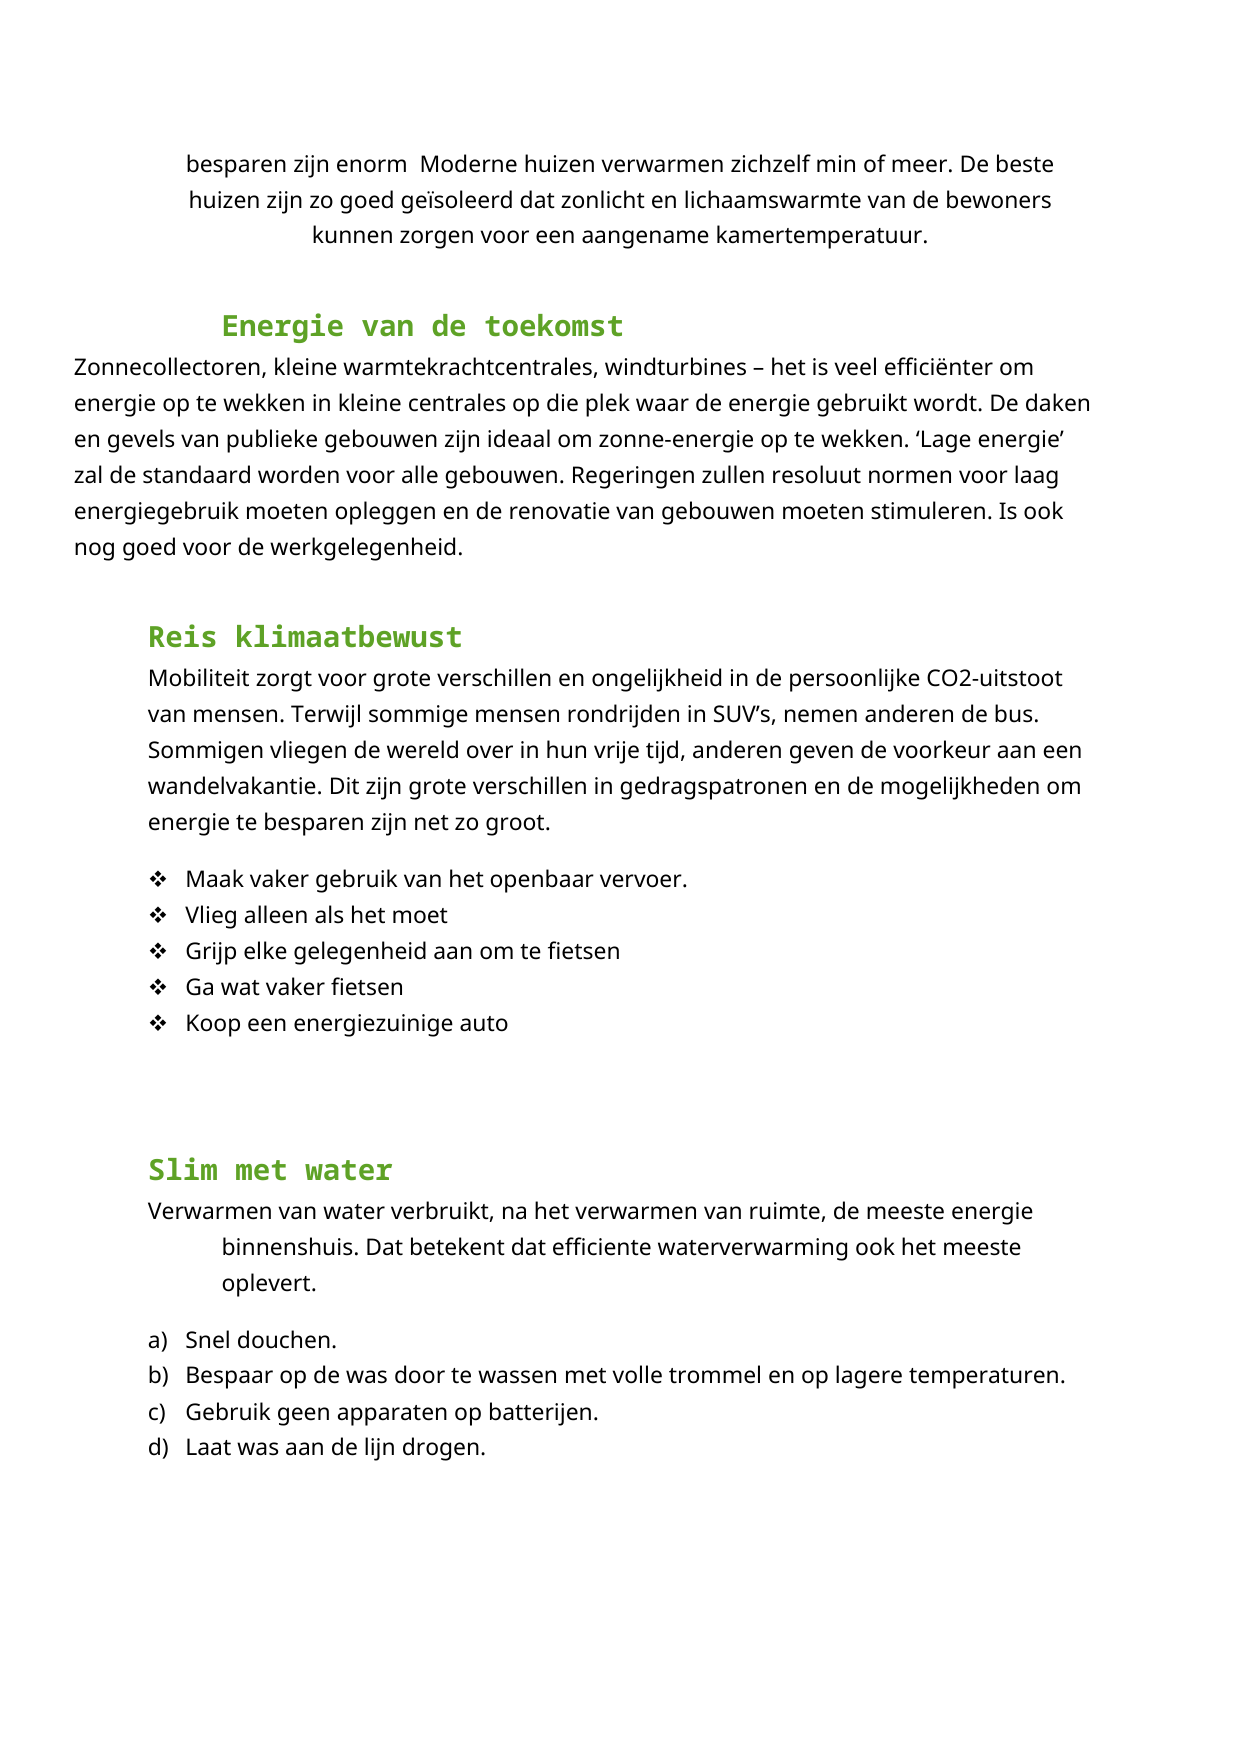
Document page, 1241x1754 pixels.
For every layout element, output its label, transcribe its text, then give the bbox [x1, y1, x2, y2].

list Grijp elke gelegenheid aan om te fietsen [148, 935, 1093, 966]
subtitle Reis klimaatbewust [148, 617, 1093, 656]
text Zonnecollectoren, kleine warmtekrachtcentrales, windturbines – het is veel efﬁciënter om energie op te wekken in kleine centrales op die plek waar de energie gebruikt wordt. De daken en gevels van publieke gebouwen zijn ideaal om zonne-energie op te wekken. ‘Lage energie’ zal de standaard worden voor alle gebouwen. Regeringen zullen resoluut normen voor laag energiegebruik moeten opleggen en de renovatie van gebouwen moeten stimuleren. Is ook nog goed voor de werkgelegenheid. [74, 351, 1093, 562]
list Ga wat vaker fietsen [148, 971, 1093, 1002]
text Mobiliteit zorgt voor grote verschillen en ongelijkheid in de persoonlijke CO2-uitstoot van mensen. Terwijl sommige mensen rondrijden in SUV’s, nemen anderen de bus. Sommigen vliegen de wereld over in hun vrije tijd, anderen geven de voorkeur aan een wandelvakantie. Dit zijn grote verschillen in gedragspatronen en de mogelijkheden om energie te besparen zijn net zo groot. [148, 662, 1093, 837]
list Vlieg alleen als het moet [148, 899, 1093, 930]
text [148, 148, 1093, 251]
text Verwarmen van water verbruikt, na het verwarmen van ruimte, de meeste energie binnenshuis. Dat betekent dat efficiente waterverwarming ook het meeste oplevert. [148, 1195, 1093, 1298]
list Koop een energiezuinige auto [148, 1007, 1093, 1038]
list Maak vaker gebruik van het openbaar vervoer. [148, 863, 1093, 894]
list Snel douchen. [148, 1323, 1093, 1355]
list Bespaar op de was door te wassen met volle trommel en op lagere temperaturen. [148, 1359, 1093, 1391]
list Gebruik geen apparaten op batterijen. [148, 1395, 1093, 1427]
list Laat was aan de lijn drogen. [148, 1431, 1093, 1463]
subtitle Energie van de toekomst [148, 305, 1093, 345]
subtitle Slim met water [148, 1149, 1093, 1189]
